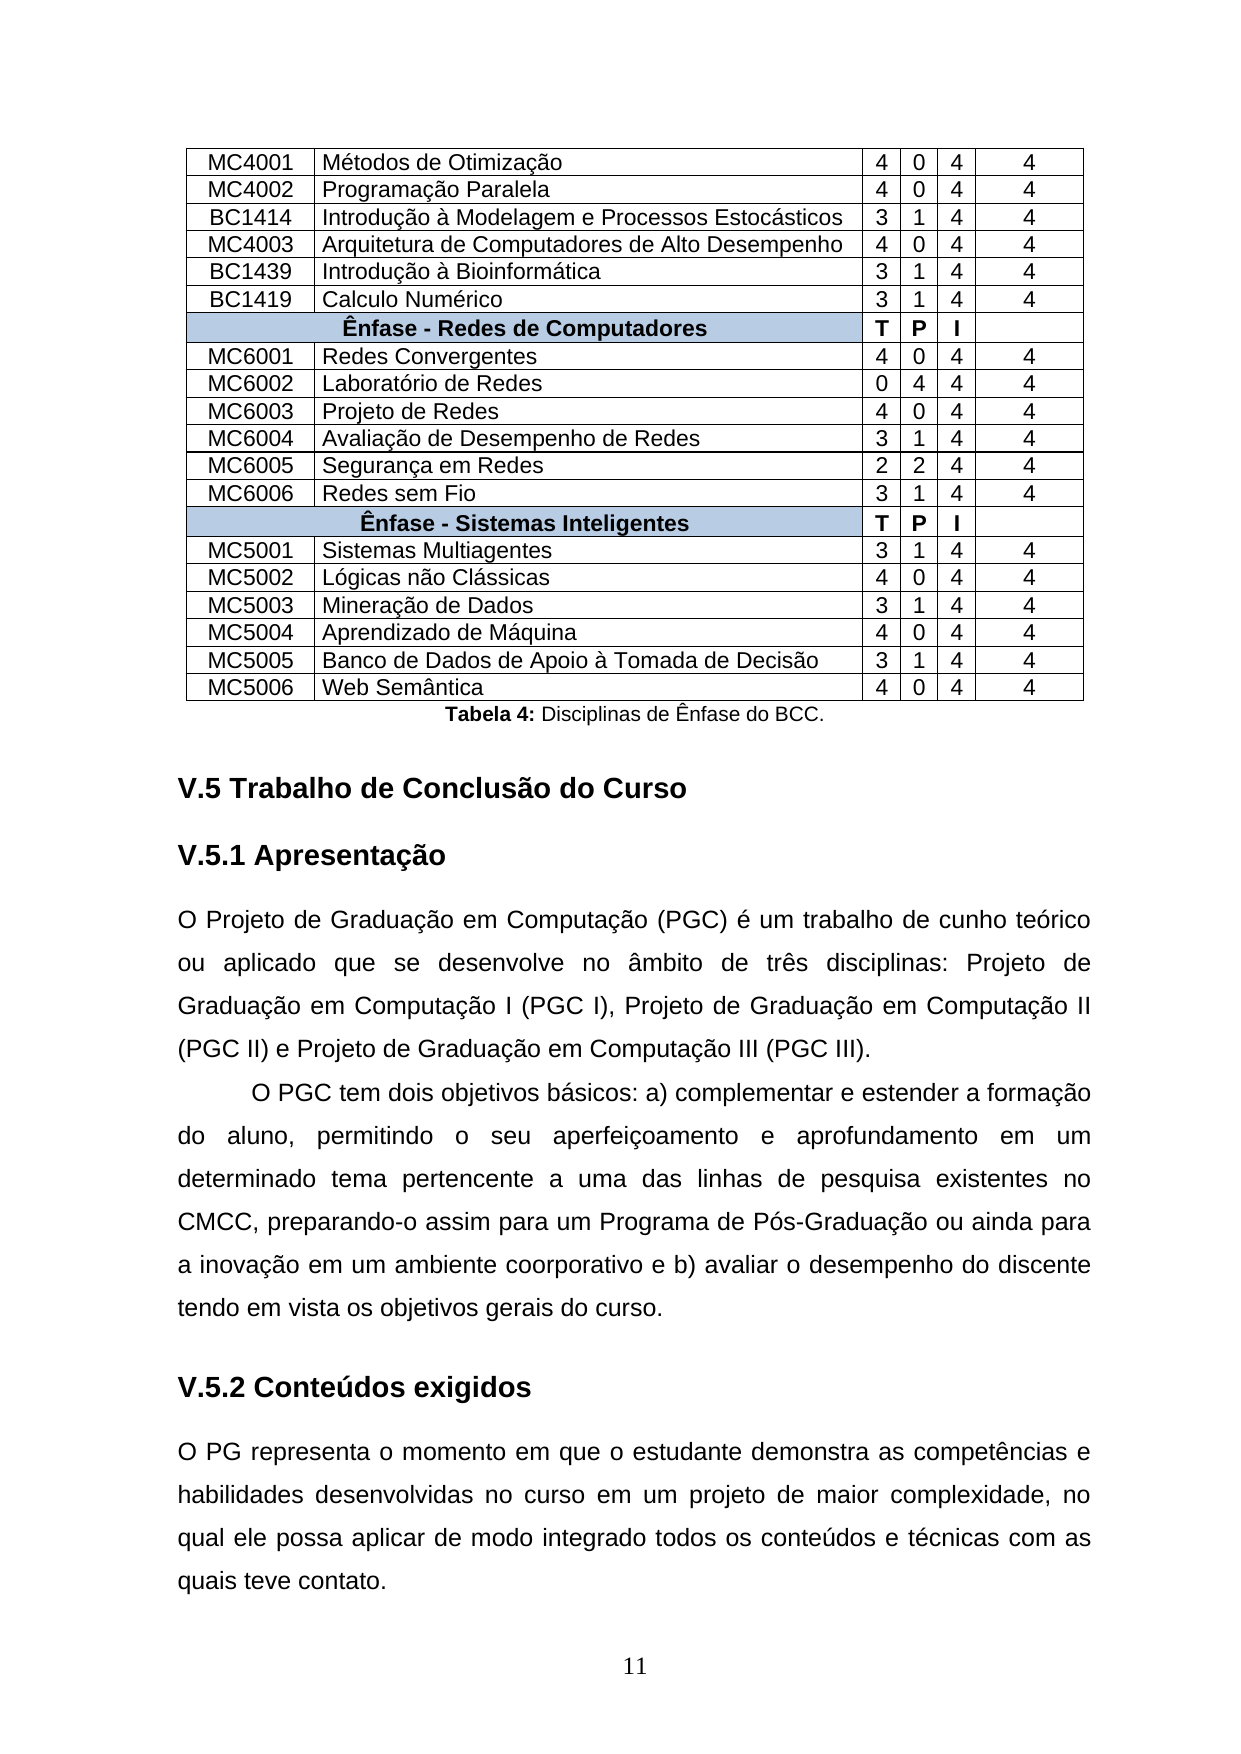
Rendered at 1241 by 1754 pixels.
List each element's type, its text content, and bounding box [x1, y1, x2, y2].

table_cell 0 [863, 370, 900, 397]
table_cell MC5003 [187, 592, 314, 618]
table_cell MC5006 [187, 674, 314, 700]
table_cell 4 [863, 343, 900, 369]
table_cell 4 [976, 398, 1083, 424]
table_cell 4 [976, 258, 1083, 284]
table_cell 4 [976, 453, 1083, 479]
table_cell 4 [976, 149, 1083, 175]
table_cell Sistemas Multiagentes [315, 537, 862, 563]
table_cell 2 [901, 453, 937, 479]
table_cell 4 [976, 647, 1083, 673]
table_cell 3 [863, 537, 900, 563]
text V.5 Trabalho de Conclusão do Curso [177, 771, 1092, 804]
table_cell Laboratório de Redes [315, 370, 862, 397]
table_cell 0 [901, 176, 937, 202]
table_cell 3 [863, 480, 900, 506]
table_cell Redes Convergentes [315, 343, 862, 369]
table_cell P [901, 313, 937, 342]
table_cell 4 [938, 537, 975, 563]
table_cell 4 [976, 537, 1083, 563]
text O PG representa o momento em que o estudante demonstra as competências e habilidades desenvolvidas no curso em um projeto de maior complexidade, no qual ele possa aplicar de modo integrado todos os conteúdos e técnicas com as quais teve contato. [177, 1437, 1092, 1595]
table_cell 1 [901, 258, 937, 284]
table_cell Programação Paralela [315, 176, 862, 202]
table_cell 4 [938, 370, 975, 397]
table_cell MC5001 [187, 537, 314, 563]
table_cell 3 [863, 647, 900, 673]
table_cell 1 [901, 537, 937, 563]
table_cell 4 [938, 647, 975, 673]
table_cell 4 [938, 592, 975, 618]
table_cell 4 [976, 480, 1083, 506]
table_cell T [863, 507, 900, 536]
table_cell Lógicas não Clássicas [315, 564, 862, 591]
table_cell 4 [938, 453, 975, 479]
table_cell 1 [901, 647, 937, 673]
table_cell 4 [976, 564, 1083, 591]
table_cell 3 [863, 258, 900, 284]
table_cell 4 [938, 286, 975, 312]
table_cell MC6001 [187, 343, 314, 369]
table_cell 0 [901, 674, 937, 700]
table_cell I [938, 313, 975, 342]
table_cell 4 [938, 564, 975, 591]
table_cell Ênfase - Redes de Computadores [187, 313, 862, 342]
table_cell 4 [863, 564, 900, 591]
table_cell 0 [901, 149, 937, 175]
table_cell 4 [938, 480, 975, 506]
table_cell BC1414 [187, 204, 314, 230]
table_cell [976, 507, 1083, 536]
table_cell 4 [976, 231, 1083, 257]
table_cell BC1439 [187, 258, 314, 284]
table_cell 0 [901, 231, 937, 257]
table_cell 0 [901, 564, 937, 591]
table_cell 4 [863, 176, 900, 202]
table_cell 2 [863, 453, 900, 479]
table_cell Banco de Dados de Apoio à Tomada de Decisão [315, 647, 862, 673]
table_cell 4 [976, 370, 1083, 397]
table_cell MC4002 [187, 176, 314, 202]
table_cell MC5005 [187, 647, 314, 673]
table_cell MC6005 [187, 453, 314, 479]
text Tabela 4: de Ênfase do BCC. [177, 701, 1092, 725]
table_cell 4 [863, 231, 900, 257]
table_cell 1 [901, 204, 937, 230]
table_cell 1 [901, 286, 937, 312]
table_cell Projeto de Redes [315, 398, 862, 424]
table_cell 1 [901, 480, 937, 506]
table_cell 3 [863, 204, 900, 230]
text V.5.2 Conteúdos exigidos [177, 1370, 1092, 1403]
table_cell BC1419 [187, 286, 314, 312]
table_cell 4 [938, 619, 975, 646]
table_cell 4 [938, 176, 975, 202]
table_cell 4 [901, 370, 937, 397]
text V.5.1 Apresentação [177, 838, 1092, 871]
table_cell 0 [901, 398, 937, 424]
table_cell MC4001 [187, 149, 314, 175]
table_cell MC6003 [187, 398, 314, 424]
table_cell MC4003 [187, 231, 314, 257]
table_cell T [863, 313, 900, 342]
table_cell 1 [901, 592, 937, 618]
table_cell I [938, 507, 975, 536]
table_cell 4 [976, 176, 1083, 202]
table_cell 4 [938, 674, 975, 700]
table_cell 4 [863, 674, 900, 700]
table_cell MC6004 [187, 425, 314, 451]
table_cell P [901, 507, 937, 536]
table_cell 4 [938, 231, 975, 257]
table_cell 4 [976, 425, 1083, 451]
table_cell 3 [863, 286, 900, 312]
table_cell Introdução à Bioinformática [315, 258, 862, 284]
table_cell MC6002 [187, 370, 314, 397]
text O Projeto de Graduação em Computação (PGC) é um trabalho de cunho teórico ou aplicado que se desenvolve no âmbito de três disciplinas: Projeto de Graduação em Computação I (PGC I), Projeto de Graduação em Computação II (PGC II) e Projeto de Graduação em Computação III (PGC III). [177, 905, 1092, 1063]
text O PGC tem dois objetivos básicos: a) complementar e estender a formação do aluno, permitindo o seu aperfeiçoamento e aprofundamento em um determinado tema pertencente a uma das linhas de pesquisa existentes no CMCC, preparando-o assim para um Programa de Pós-Graduação ou ainda para a inovação em um ambiente coorporativo e b) avaliar o desempenho do discente tendo em vista os objetivos gerais do curso. [177, 1077, 1092, 1322]
table_cell Mineração de Dados [315, 592, 862, 618]
table_cell 4 [976, 674, 1083, 700]
table_cell Avaliação de Desempenho de Redes [315, 425, 862, 451]
table_cell Ênfase - Sistemas Inteligentes [187, 507, 862, 536]
table_cell 0 [901, 343, 937, 369]
table_cell 4 [976, 204, 1083, 230]
table_cell 1 [901, 425, 937, 451]
table_cell 4 [976, 592, 1083, 618]
table_cell MC5002 [187, 564, 314, 591]
table_cell Segurança em Redes [315, 453, 862, 479]
table_cell 4 [938, 149, 975, 175]
table_cell 4 [863, 619, 900, 646]
table_cell MC6006 [187, 480, 314, 506]
table_cell 3 [863, 425, 900, 451]
table_cell Calculo Numérico [315, 286, 862, 312]
table_cell Web Semântica [315, 674, 862, 700]
table_cell 0 [901, 619, 937, 646]
table_cell 4 [863, 149, 900, 175]
table_cell Redes sem Fio [315, 480, 862, 506]
table_cell Arquitetura de Computadores de Alto Desempenho [315, 231, 862, 257]
table_cell Métodos de Otimização [315, 149, 862, 175]
table_cell 4 [976, 619, 1083, 646]
table_cell [976, 313, 1083, 342]
table_cell Aprendizado de Máquina [315, 619, 862, 646]
table_cell 3 [863, 592, 900, 618]
table_cell 4 [938, 258, 975, 284]
table_cell 4 [863, 398, 900, 424]
table_cell 4 [938, 425, 975, 451]
table_cell 4 [938, 204, 975, 230]
table_cell 4 [938, 343, 975, 369]
table_cell 4 [976, 286, 1083, 312]
table_cell MC5004 [187, 619, 314, 646]
table_cell Introdução à Modelagem e Processos Estocásticos [315, 204, 862, 230]
table_cell 4 [976, 343, 1083, 369]
table_cell 4 [938, 398, 975, 424]
